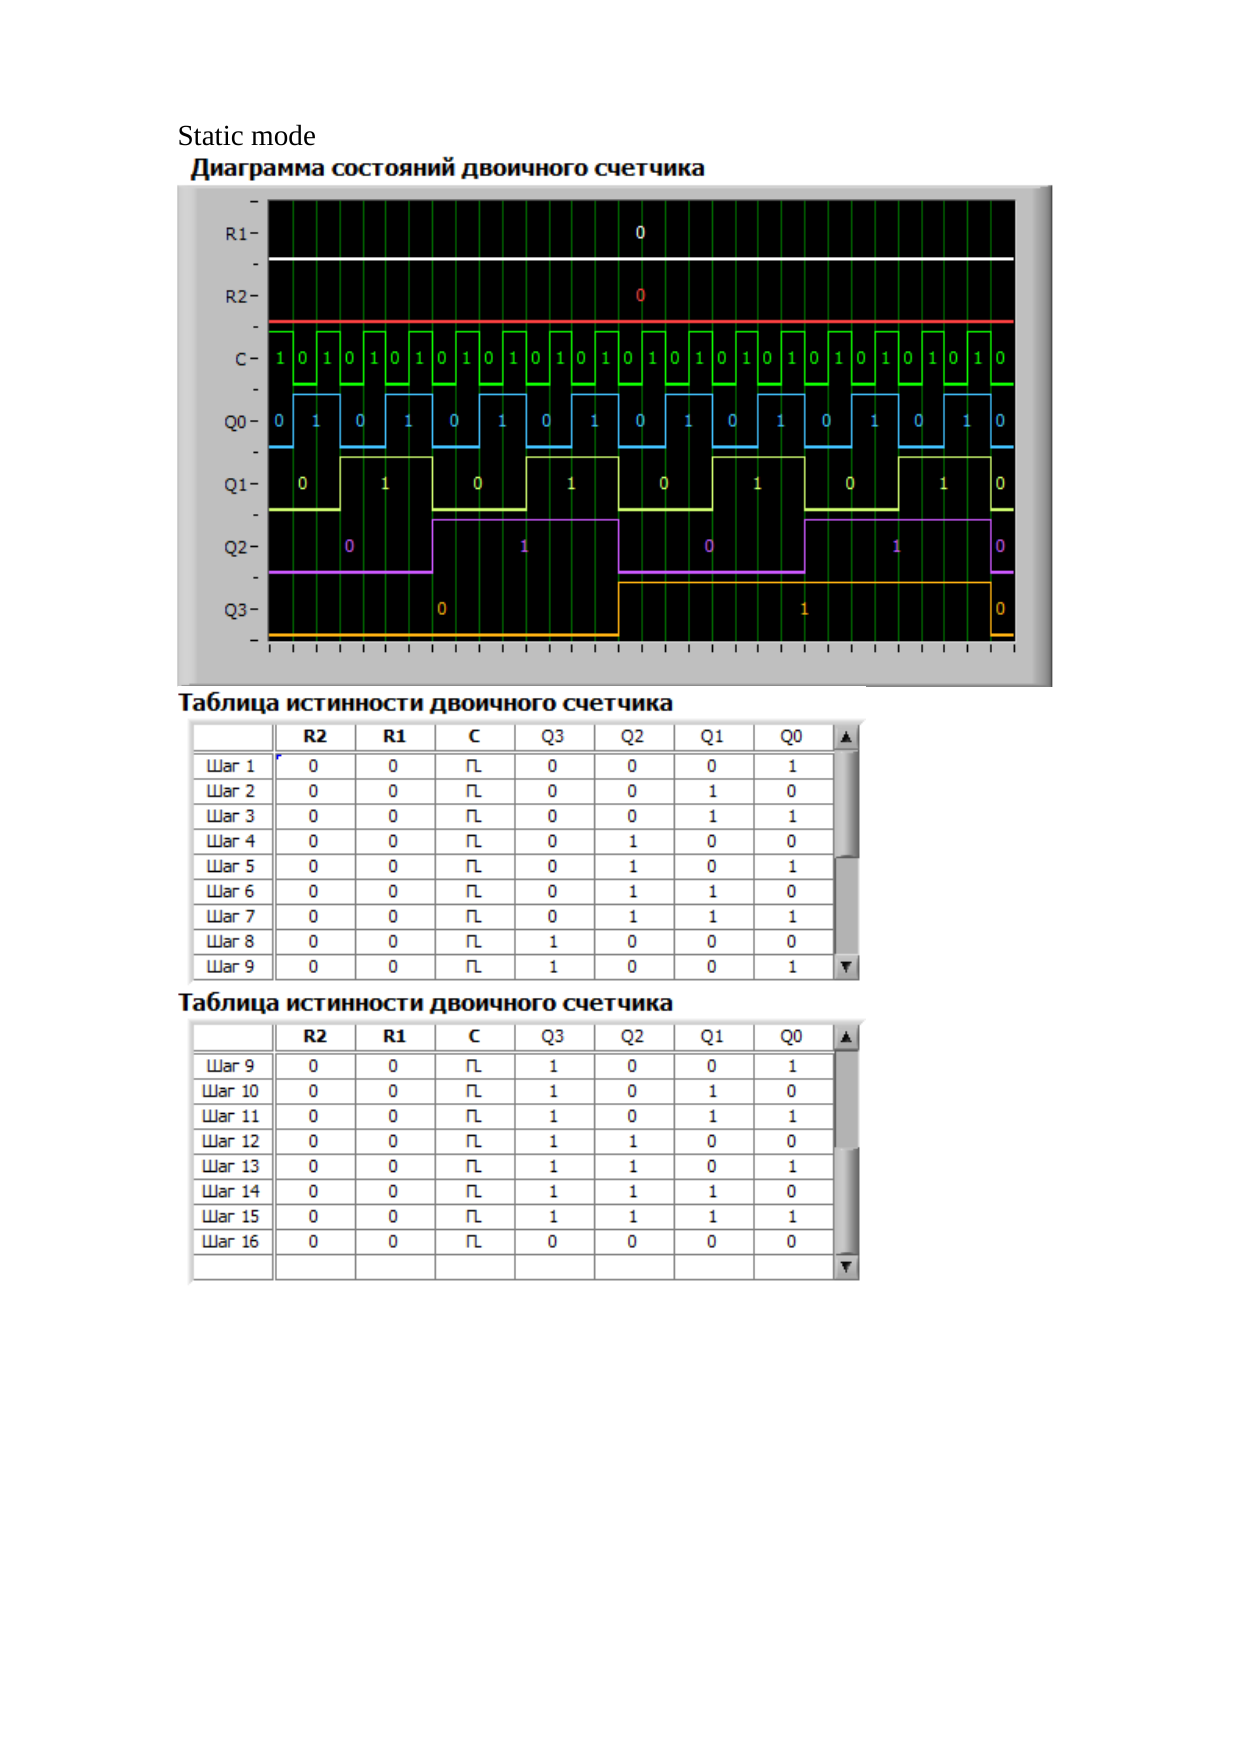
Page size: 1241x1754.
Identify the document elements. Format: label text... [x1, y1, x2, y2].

text Static mode [177, 118, 1152, 152]
picture [177, 151, 1053, 1287]
